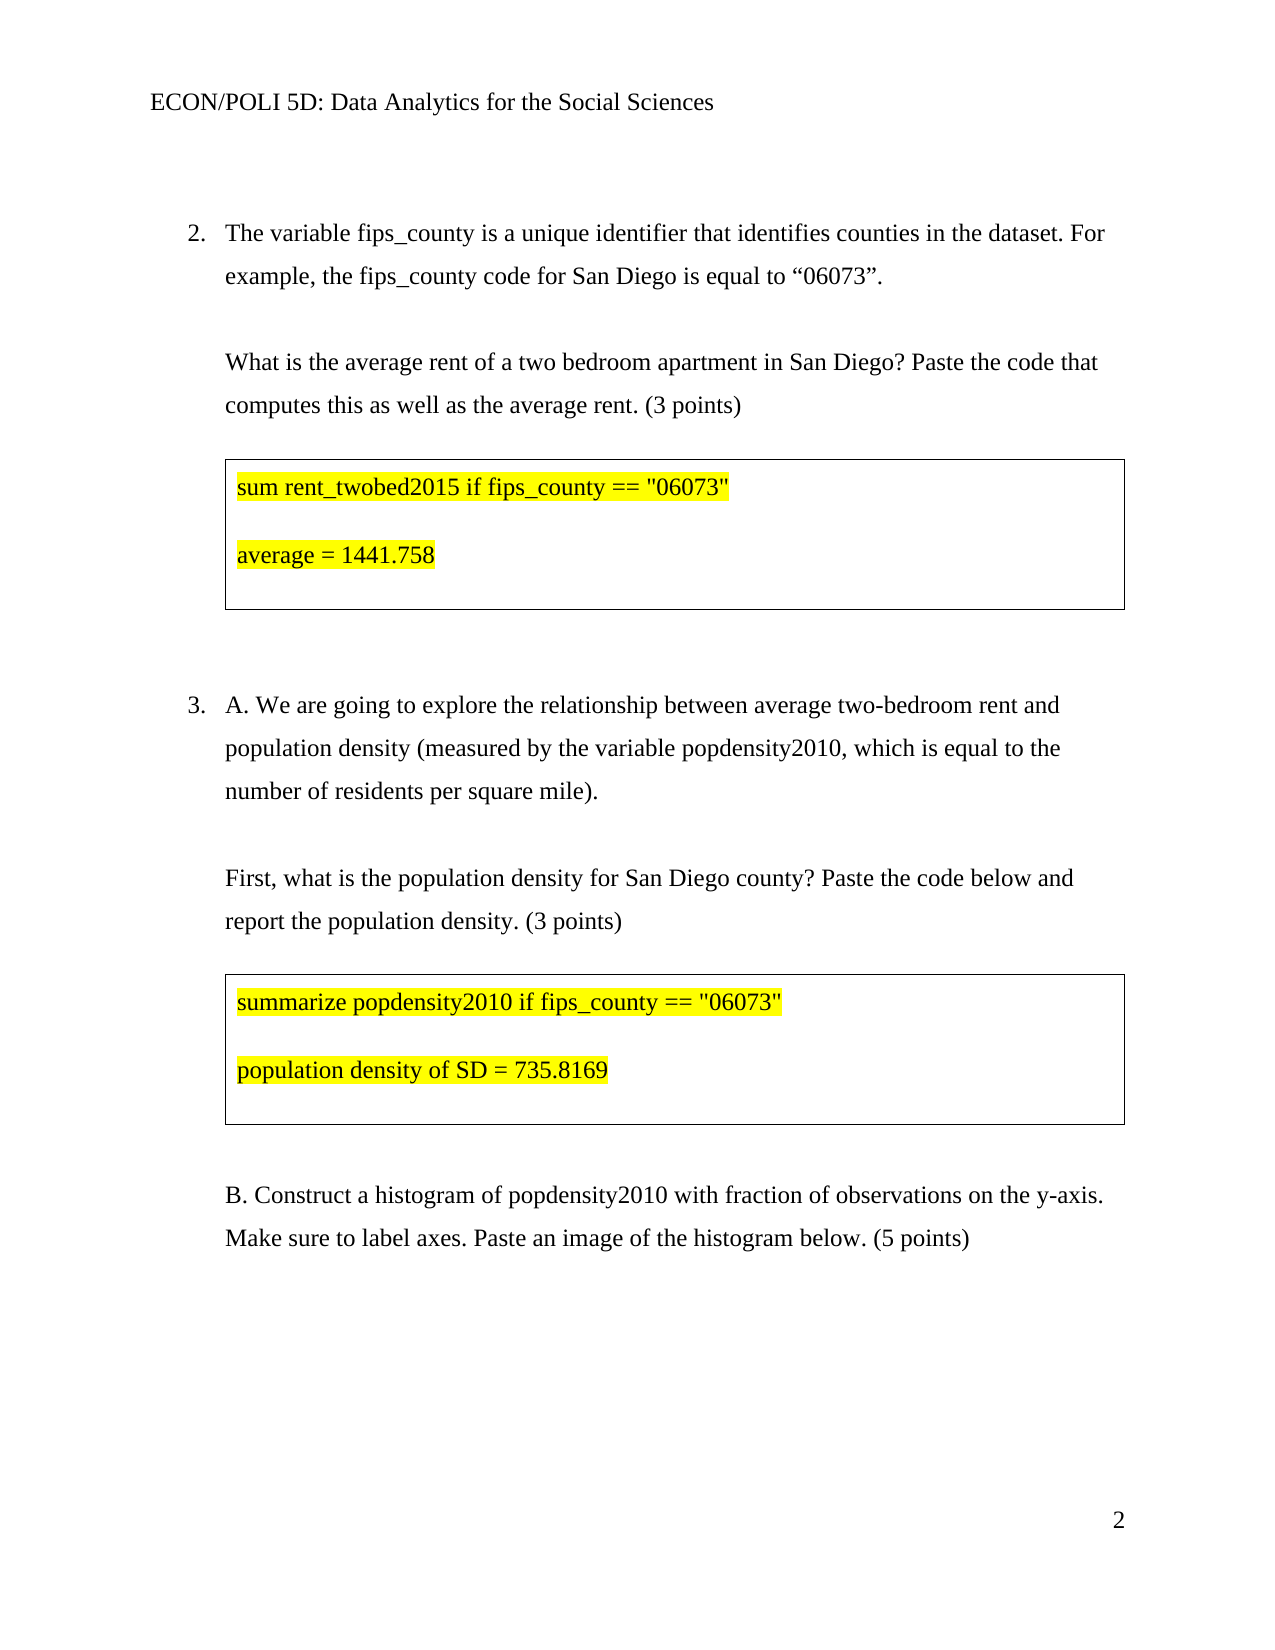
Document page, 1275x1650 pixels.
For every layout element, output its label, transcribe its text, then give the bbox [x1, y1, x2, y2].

list What is the average rent of a two bedroom apartment in San Diego? Paste the code that computes this as well as the average rent. (3 points) [225, 347, 1125, 419]
list A. We are going to explore the relationship between average two-bedroom rent and population density (measured by the variable popdensity2010, which is equal to the number of residents per square mile). [187, 690, 1125, 805]
list The variable fips_county is a unique identifier that identifies counties in the dataset. For example, the fips_county code for San Diego is equal to “06073”. [187, 218, 1125, 290]
table_header sum rent_twobed2015 if fips_county == "06073" average = 1441.758 [226, 460, 1124, 608]
table_header summarize popdensity2010 if fips_county == "06073" population density of SD = 735.8169 [226, 975, 1124, 1123]
list First, what is the population density for San Diego county? Paste the code below and report the population density. (3 points) [225, 863, 1125, 934]
list B. Construct a histogram of popdensity2010 with fraction of observations on the y-axis. Make sure to label axes. Paste an image of the histogram below. (5 points) [225, 1180, 1125, 1252]
